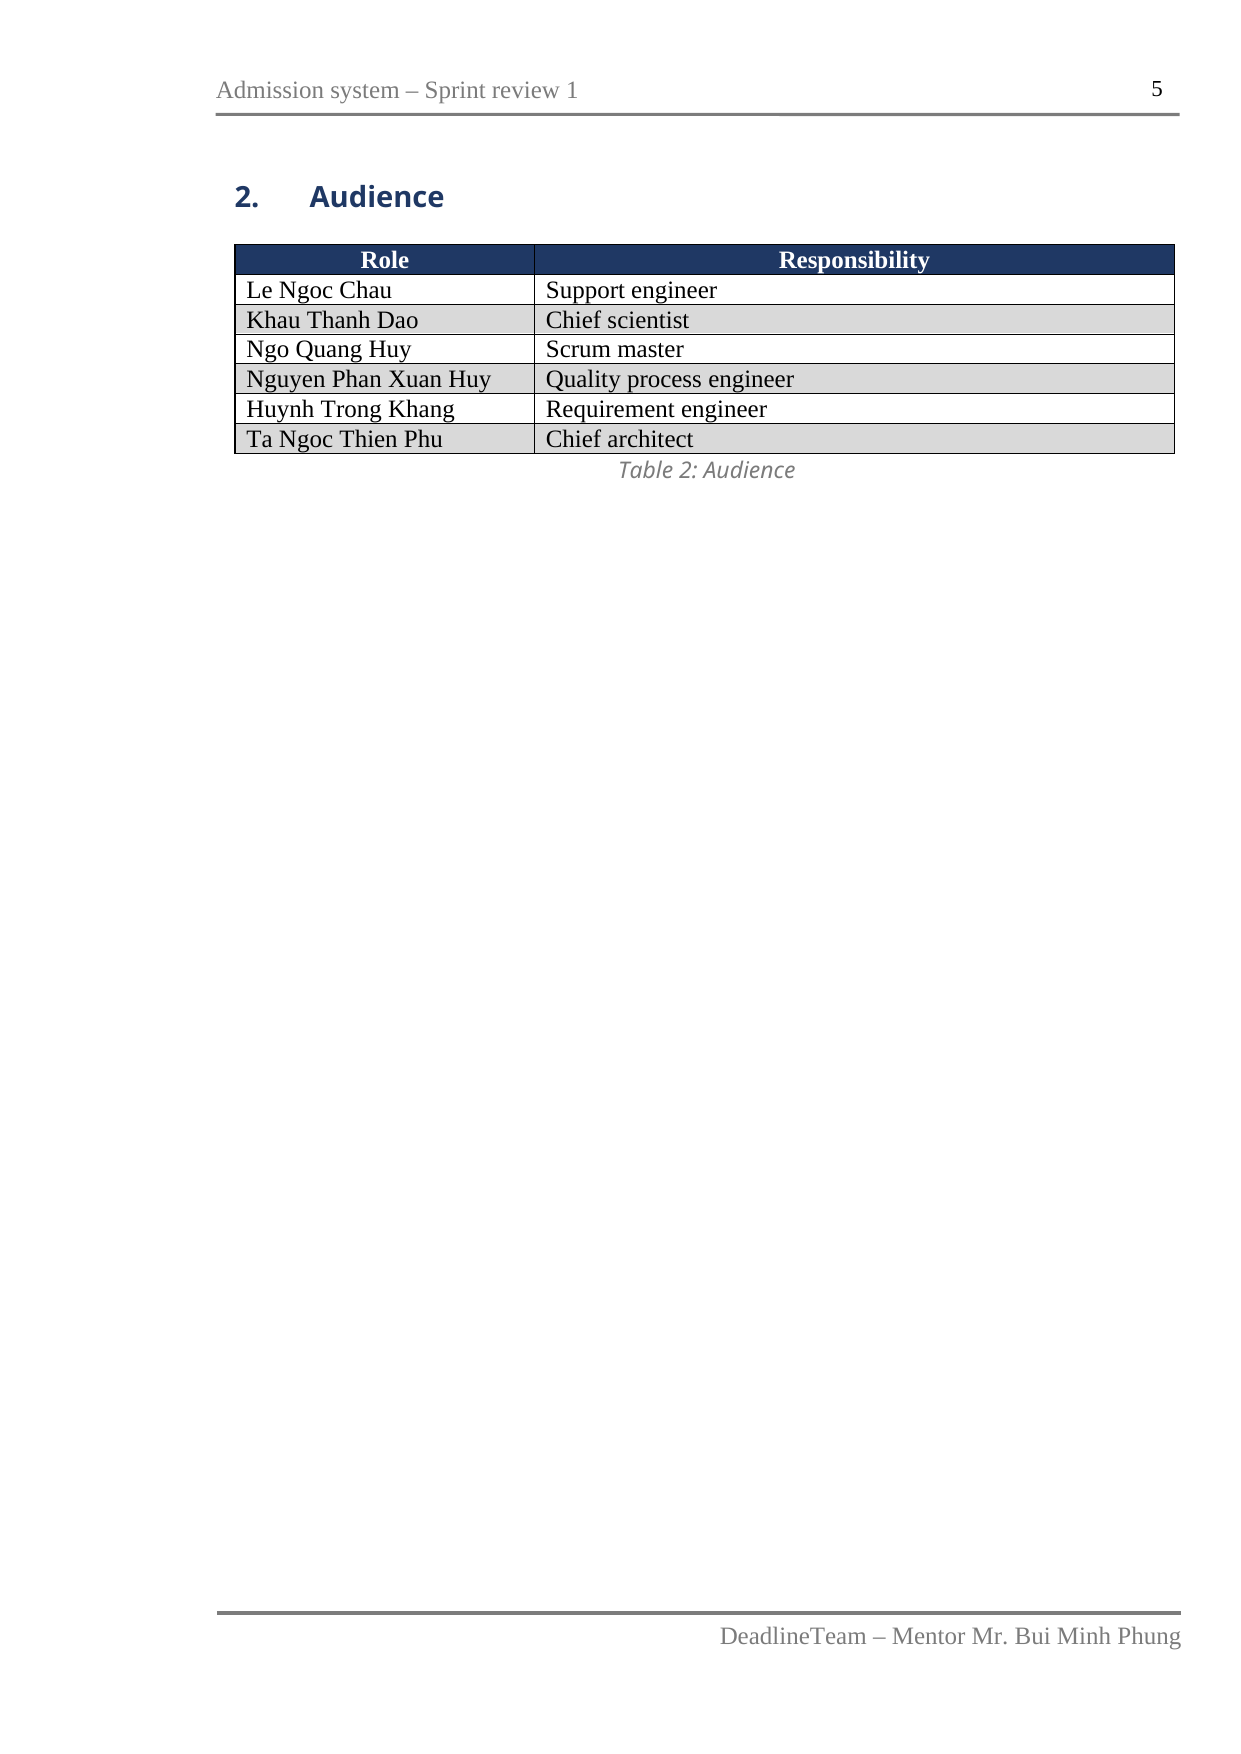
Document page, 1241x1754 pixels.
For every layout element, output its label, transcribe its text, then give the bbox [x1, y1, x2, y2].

table_cell Chief scientist [535, 305, 1174, 333]
table_cell Le Ngoc Chau [236, 275, 534, 304]
table_cell Huynh Trong Khang [236, 394, 534, 423]
table_cell Requirement engineer [535, 394, 1174, 423]
table_cell Chief architect [535, 424, 1174, 453]
subtitle Audience [234, 176, 1181, 216]
text Table 2: Audience [234, 454, 1181, 485]
table_cell Quality process engineer [535, 364, 1174, 393]
table_cell Ngo Quang Huy [236, 335, 534, 363]
table_header Role [236, 245, 534, 274]
table_cell Khau Thanh Dao [236, 305, 534, 333]
table_header Responsibility [535, 245, 1174, 274]
table_cell Scrum master [535, 335, 1174, 363]
table_cell Support engineer [535, 275, 1174, 304]
table_cell Nguyen Phan Xuan Huy [236, 364, 534, 393]
table_cell Ta Ngoc Thien Phu [236, 424, 534, 453]
